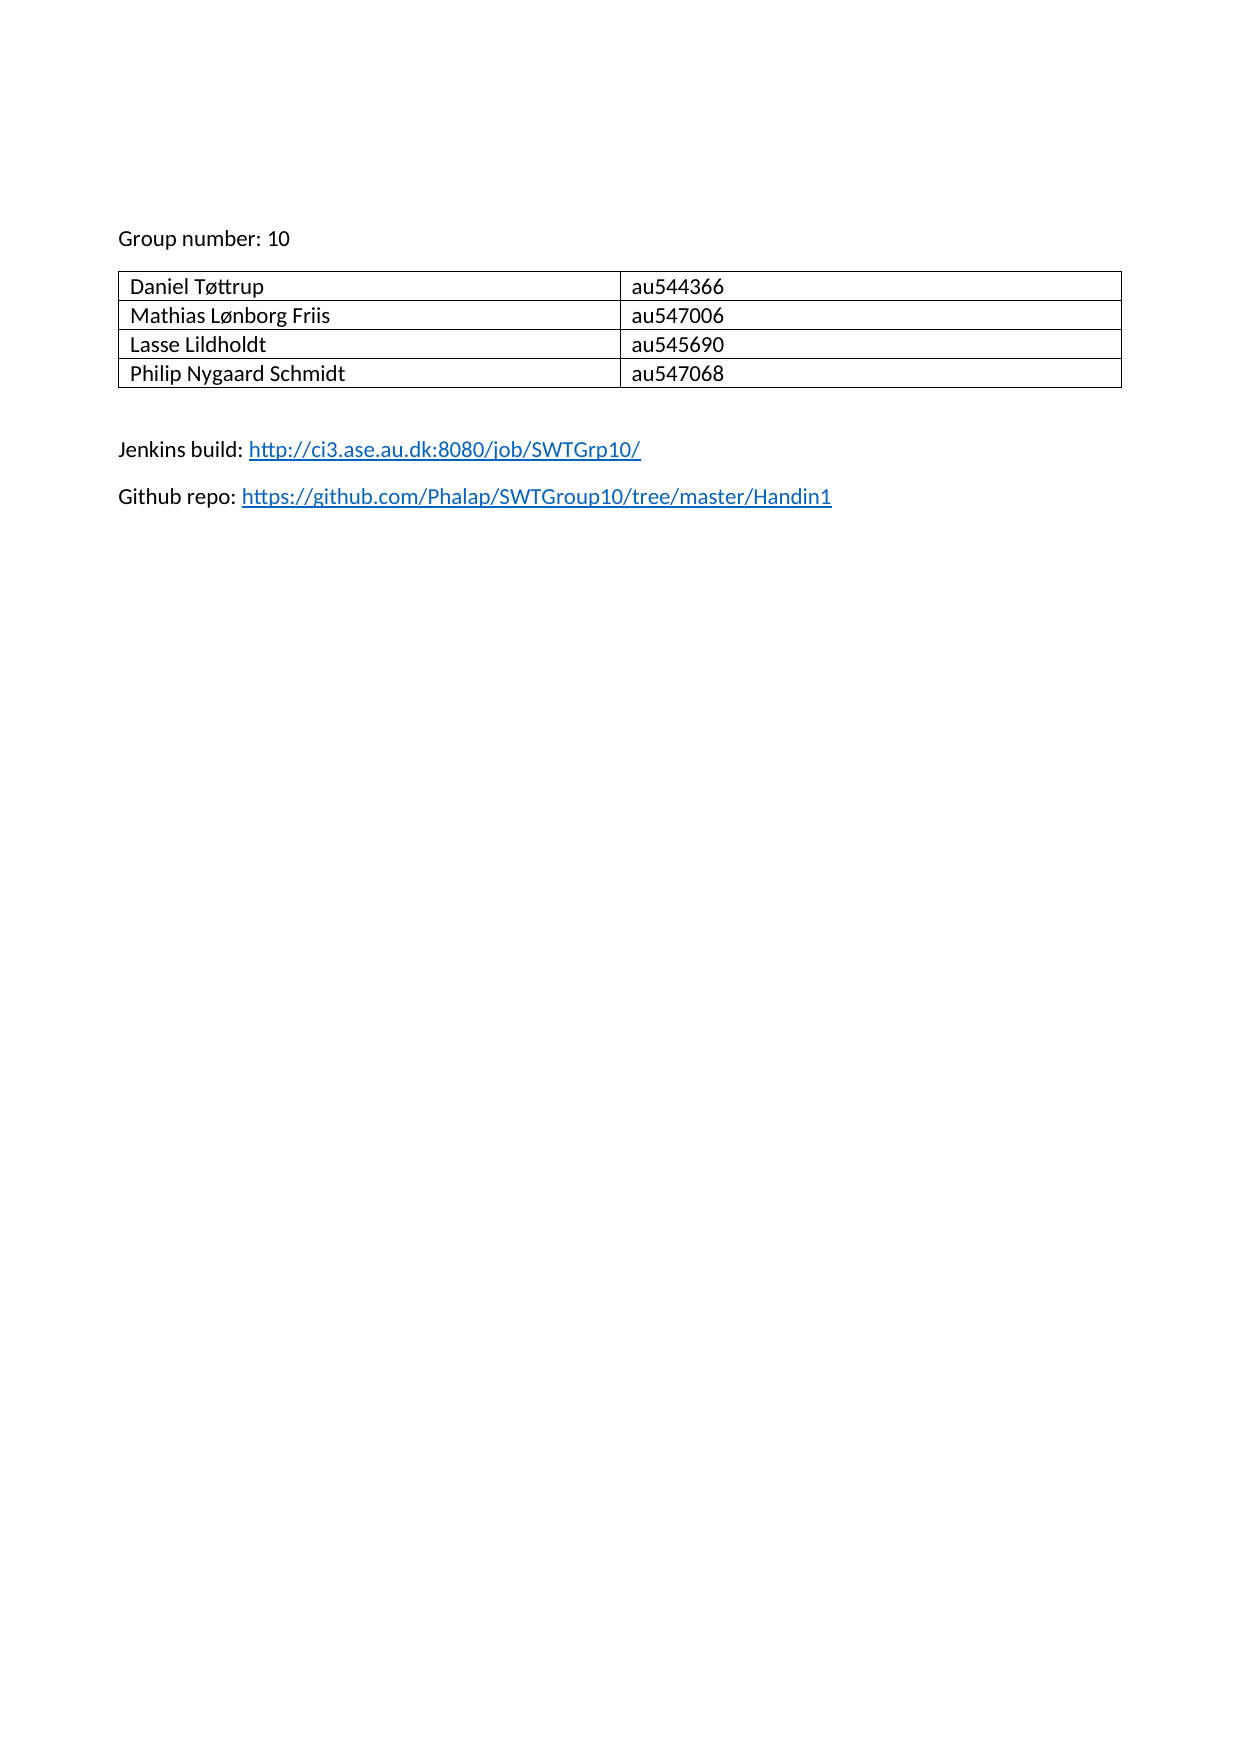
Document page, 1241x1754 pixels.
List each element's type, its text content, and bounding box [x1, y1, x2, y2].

text Group number: 10 [118, 224, 1122, 252]
text Github repo: https://github.com/Phalap/SWTGroup10/tree/master/Handin1 [118, 482, 1122, 510]
table_cell au545690 [621, 330, 1121, 358]
table_cell Philip Nygaard Schmidt [119, 359, 620, 387]
table_cell Lasse Lildholdt [119, 330, 620, 358]
table_cell Mathias Lønborg Friis [119, 301, 620, 329]
table_cell au547068 [621, 359, 1121, 387]
table_header au544366 [621, 272, 1121, 300]
text Jenkins build: http://ci3.ase.au.dk:8080/job/SWTGrp10/ [118, 435, 1122, 463]
table_cell au547006 [621, 301, 1121, 329]
table_header Daniel Tøttrup [119, 272, 620, 300]
